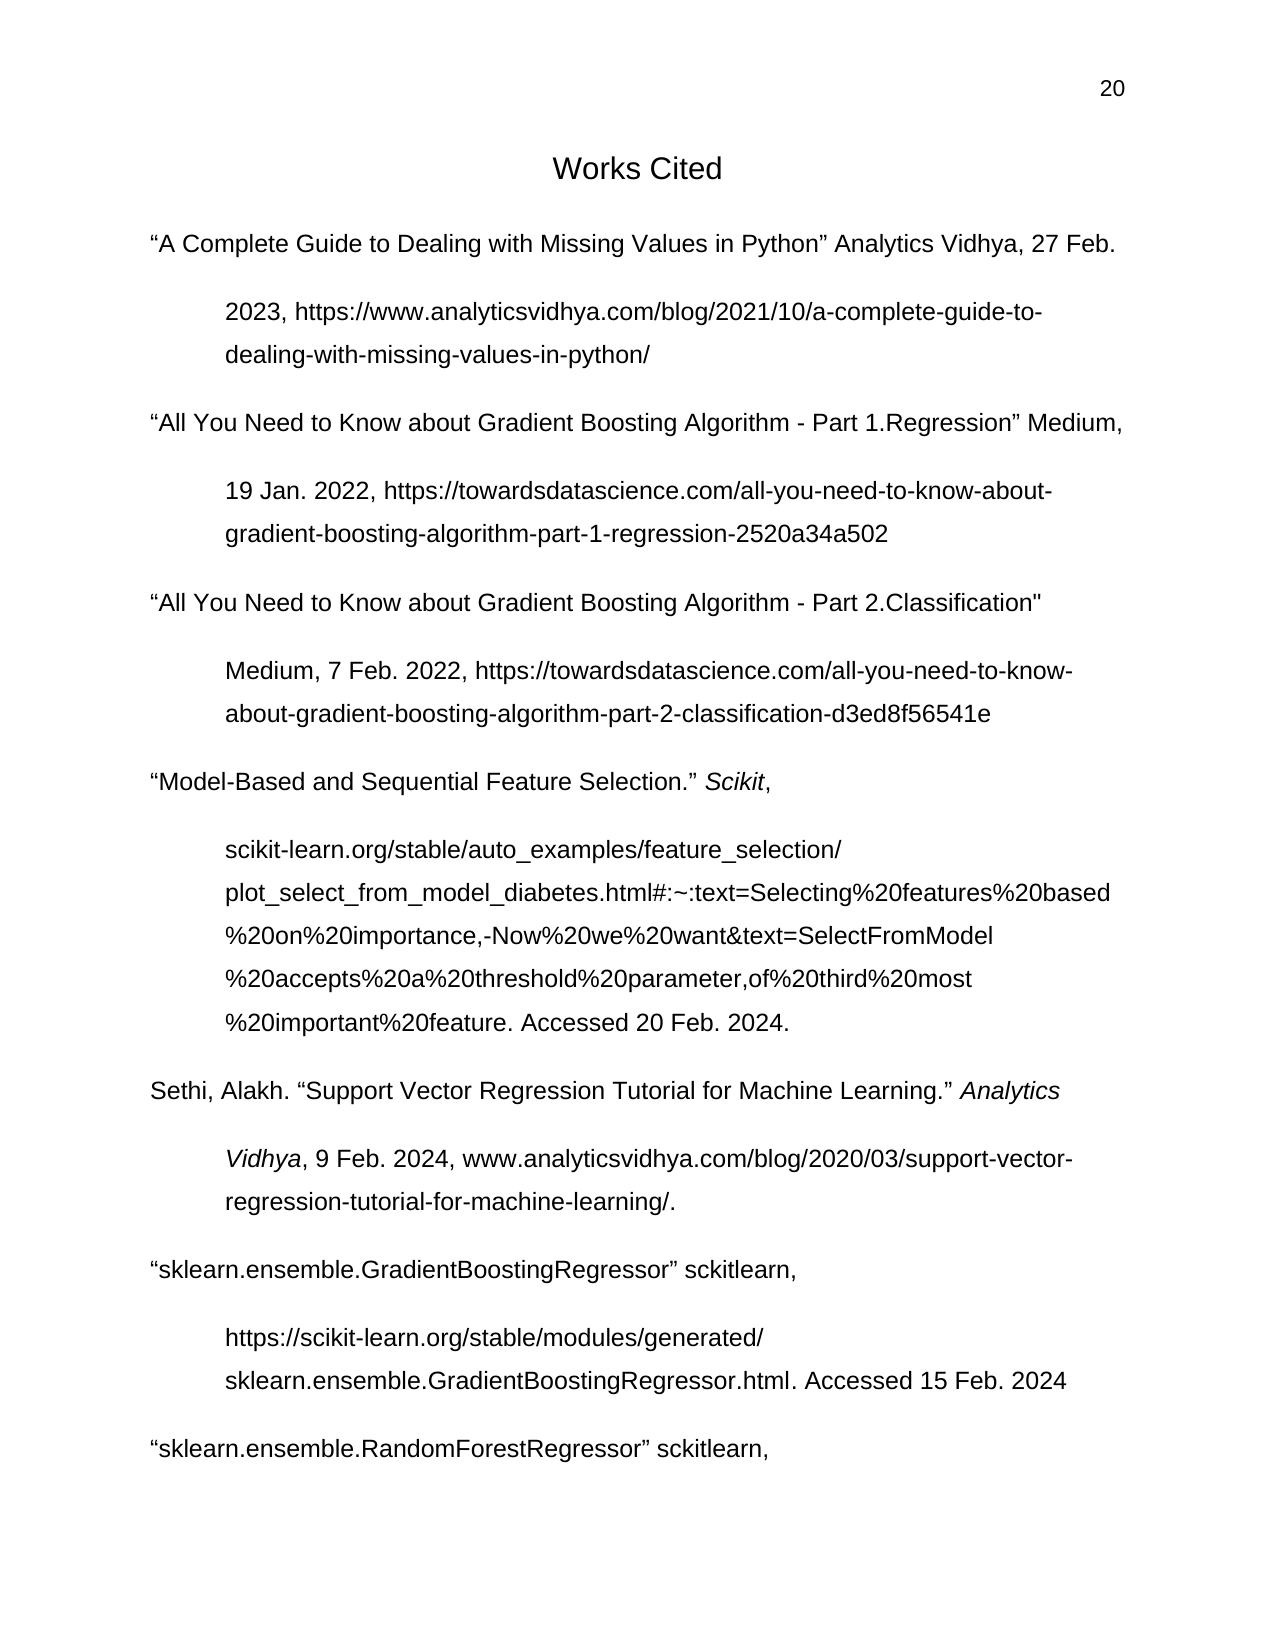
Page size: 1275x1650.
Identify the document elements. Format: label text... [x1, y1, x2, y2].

text “All You Need to Know about Gradient Boosting Algorithm - Part 2.Classification" [150, 588, 1125, 616]
text “All You Need to Know about Gradient Boosting Algorithm - Part 1.Regression” Medium, [150, 408, 1125, 437]
text 19 Jan. 2022, https://towardsdatascience.com/all-you-need-to-know-about-gradient-boosting-algorithm-part-1-regression-2520a34a502 [225, 476, 1125, 548]
text https://scikit-learn.org/stable/modules/generated/sklearn.ensemble.GradientBoostingRegressor.html. Accessed 15 Feb. 2024 [225, 1323, 1125, 1395]
text Vidhya, 9 Feb. 2024, www.analyticsvidhya.com/blog/2020/03/support-vector-regression-tutorial-for-machine-learning/. [225, 1144, 1125, 1216]
text “sklearn.ensemble.RandomForestRegressor” sckitlearn, [150, 1434, 1125, 1463]
text Sethi, Alakh. “Support Vector Regression Tutorial for Machine Learning.” Analytics [150, 1076, 1125, 1104]
text Works Cited [150, 150, 1125, 186]
text “sklearn.ensemble.GradientBoostingRegressor” sckitlearn, [150, 1255, 1125, 1284]
text Medium, 7 Feb. 2022, https://towardsdatascience.com/all-you-need-to-know-about-gradient-boosting-algorithm-part-2-classification-d3ed8f56541e [225, 656, 1125, 728]
text 2023, https://www.analyticsvidhya.com/blog/2021/10/a-complete-guide-to- dealing-with-missing-values-in-python/ [225, 297, 1125, 369]
text scikit-learn.org/stable/auto_examples/feature_selection/plot_select_from_model_diabetes.html#:~:text=Selecting%20features%20based%20on%20importance,-Now%20we%20want&text=SelectFromModel%20accepts%20a%20threshold%20parameter,of%20third%20most%20important%20feature. Accessed 20 Feb. 2024. [225, 835, 1125, 1036]
text “Model-Based and Sequential Feature Selection.” Scikit, [150, 767, 1125, 796]
text “A Complete Guide to Dealing with Missing Values in Python” Analytics Vidhya, 27 Feb. [150, 229, 1125, 258]
